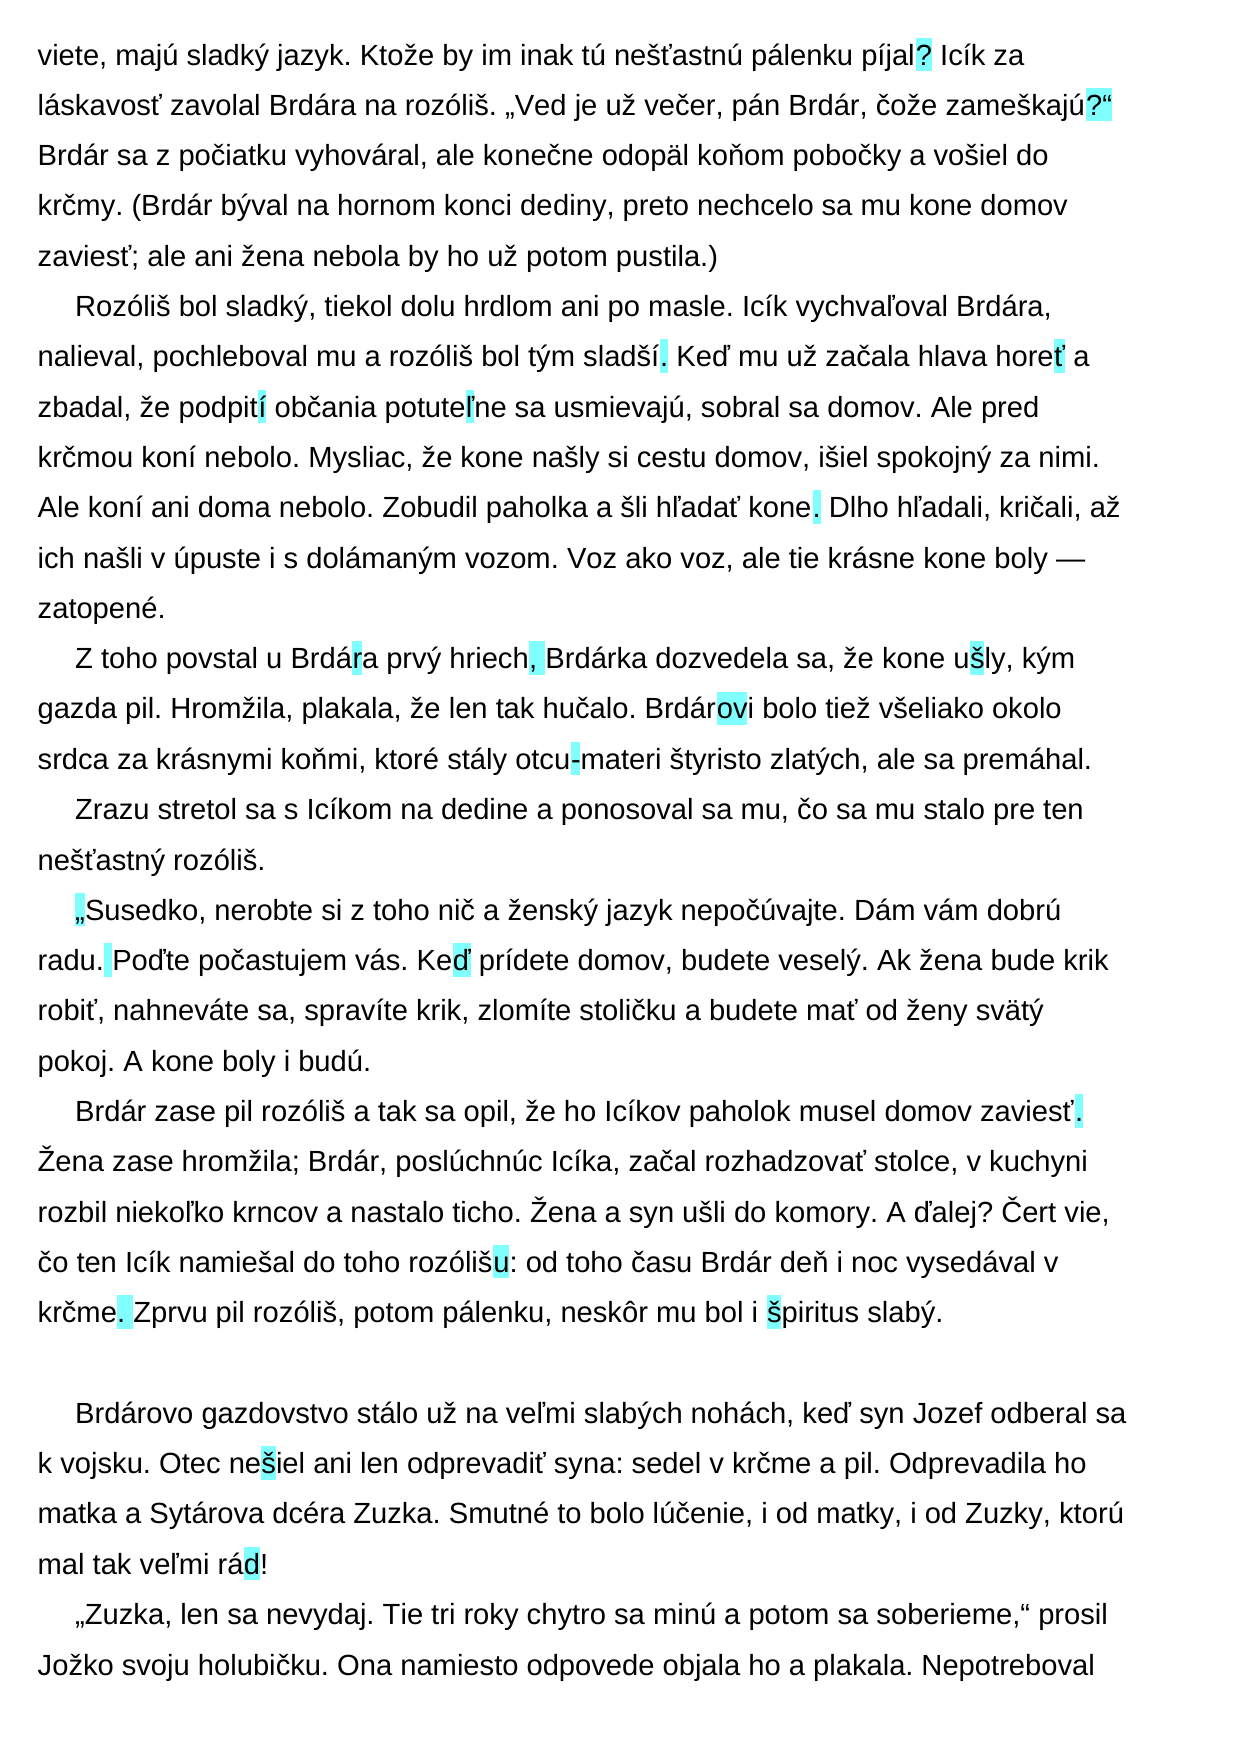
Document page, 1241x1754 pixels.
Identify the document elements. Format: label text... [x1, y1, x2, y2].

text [37, 37, 1130, 272]
text „Susedko, nerobte si z toho nič a ženský jazyk nepočúvajte. Dám vám dobrú radu. Poďte počastujem vás. Keď prídete domov, budete veselý. Ak žena bude krik robiť, nahneváte sa, spravíte krik, zlomíte stoličku a budete mať od ženy svätý pokoj. A kone boly i budú. [37, 893, 1130, 1077]
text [37, 1597, 1130, 1681]
text Rozóliš bol sladký, tiekol dolu hrdlom ani po masle. Icík vychvaľoval Brdára, nalieval, pochleboval mu a rozóliš bol tým sladší. Keď mu už začala hlava horeť a zbadal, že podpití občania potuteľne sa usmievajú, sobral sa domov. Ale pred krčmou koní nebolo. Mysliac, že kone našly si cestu domov, išiel spokojný za nimi. Ale koní ani doma nebolo. Zobudil paholka a šli hľadať kone. Dlho hľadali, kričali, až ich našli v úpuste i s dolámaným vozom. Voz ako voz, ale tie krásne kone boly — zatopené. [37, 289, 1130, 624]
text Zrazu stretol sa s Icíkom na dedine a ponosoval sa mu, čo sa mu stalo pre ten nešťastný rozóliš. [37, 792, 1130, 876]
text Brdár zase pil rozóliš a tak sa opil, že ho Icíkov paholok musel domov zaviesť. Žena zase hromžila; Brdár, poslúchnúc Icíka, začal rozhadzovať stolce, v kuchyni rozbil niekoľko krncov a nastalo ticho. Žena a syn ušli do komory. A ďalej? Čert vie, čo ten Icík namiešal do toho rozólišu: od toho času Brdár deň i noc vysedával v krčme. Zprvu pil rozóliš, potom pálenku, neskôr mu bol i špiritus slabý. [37, 1094, 1130, 1329]
text Brdárovo gazdovstvo stálo už na veľmi slabých nohách, keď syn Jozef odberal sa k vojsku. Otec nešiel ani len odprevadiť syna: sedel v krčme a pil. Odprevadila ho matka a Sytárova dcéra Zuzka. Smutné to bolo lúčenie, i od matky, i od Zuzky, ktorú mal tak veľmi rád! [37, 1396, 1130, 1580]
text Z toho povstal u Brdára prvý hriech, Brdárka dozvedela sa, že kone ušly, kým gazda pil. Hromžila, plakala, že len tak hučalo. Brdárovi bolo tiež všeliako okolo srdca za krásnymi koňmi, ktoré stály otcu-materi štyristo zlatých, ale sa premáhal. [37, 641, 1130, 775]
